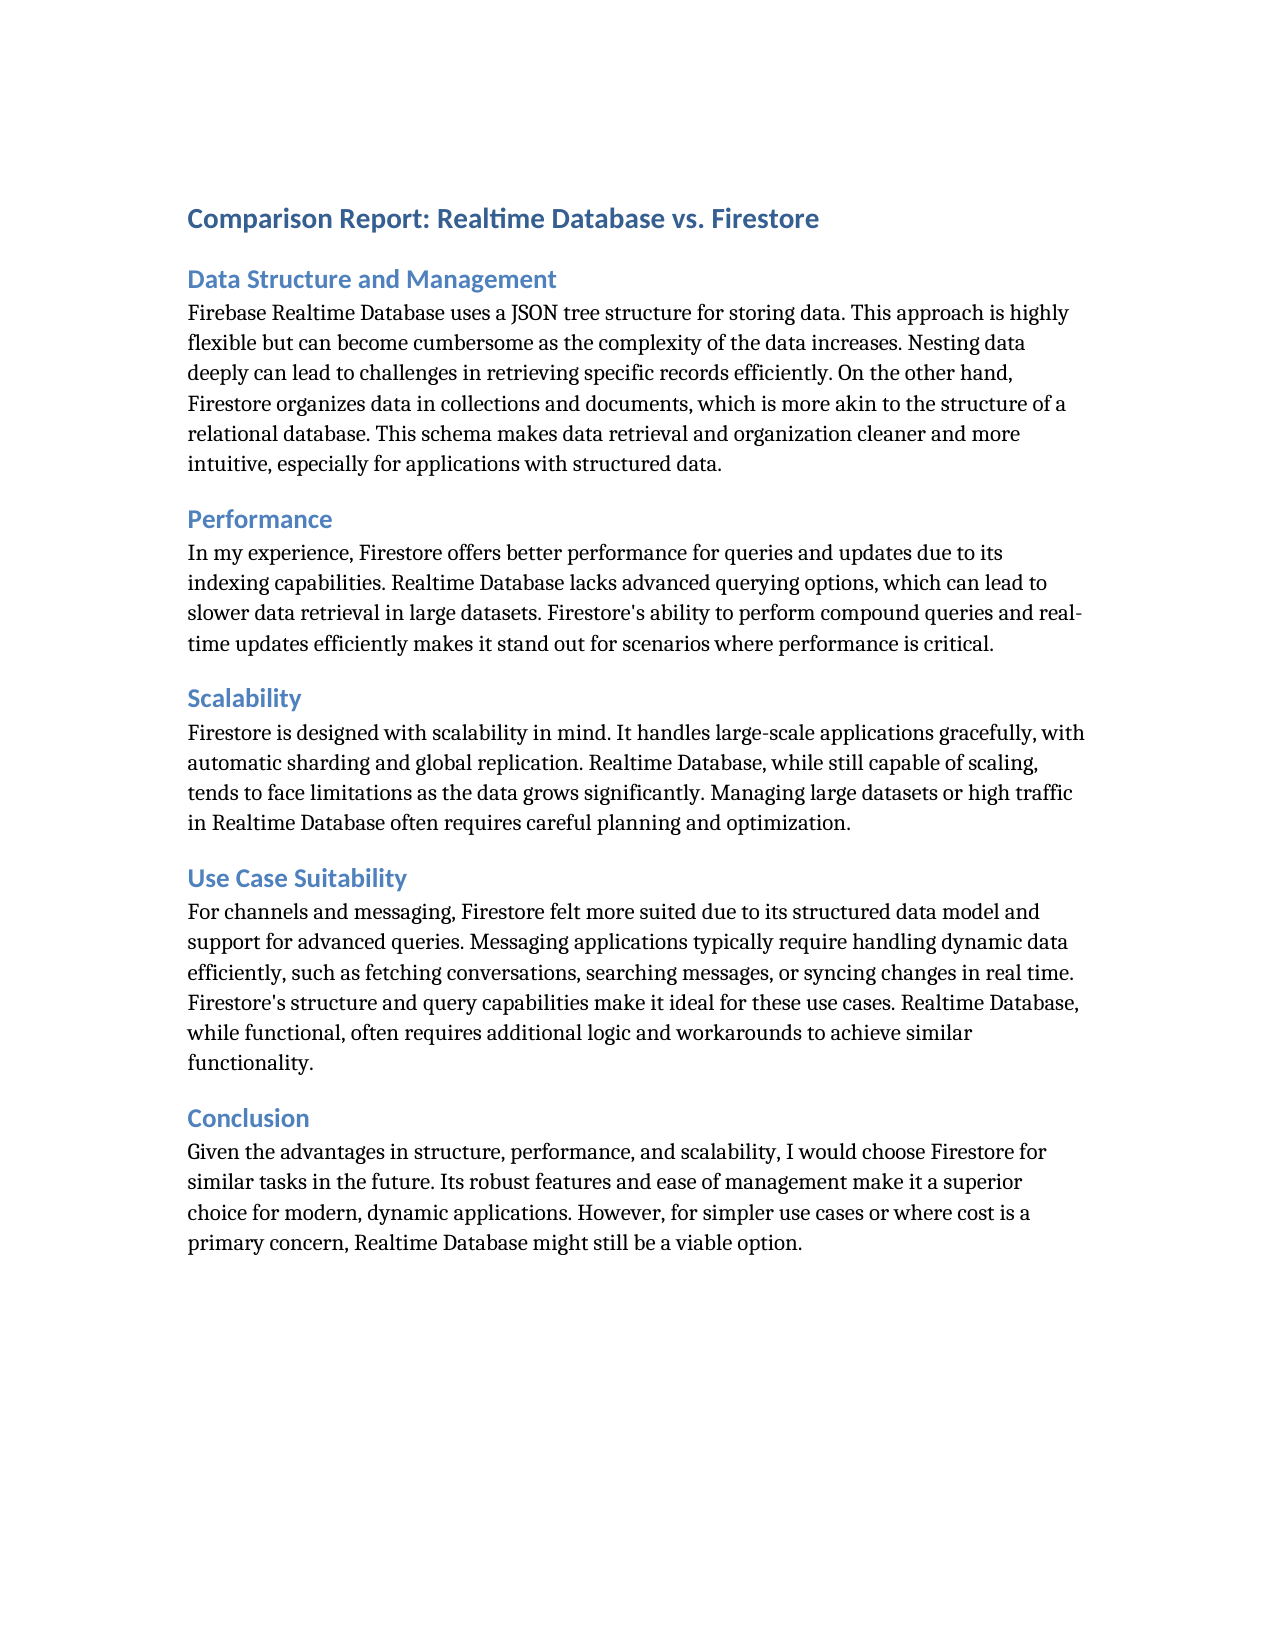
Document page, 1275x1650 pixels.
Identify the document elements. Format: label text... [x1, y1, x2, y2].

text For channels and messaging, Firestore felt more suited due to its structured data model and support for advanced queries. Messaging applications typically require handling dynamic data efficiently, such as fetching conversations, searching messages, or syncing changes in real time. Firestore's structure and query capabilities make it ideal for these use cases. Realtime Database, while functional, often requires additional logic and workarounds to achieve similar functionality. [187, 899, 1087, 1076]
subtitle Scalability [187, 681, 1087, 714]
text Given the advantages in structure, performance, and scalability, I would choose Firestore for similar tasks in the future. Its robust features and ease of management make it a superior choice for modern, dynamic applications. However, for simpler use cases or where cost is a primary concern, Realtime Database might still be a viable option. [187, 1139, 1087, 1256]
text Firestore is designed with scalability in mind. It handles large-scale applications gracefully, with automatic sharding and global replication. Realtime Database, while still capable of scaling, tends to face limitations as the data grows significantly. Managing large datasets or high traffic in Realtime Database often requires careful planning and optimization. [187, 719, 1087, 836]
text Firebase Realtime Database uses a JSON tree structure for storing data. This approach is highly flexible but can become cumbersome as the complexity of the data increases. Nesting data deeply can lead to challenges in retrieving specific records efficiently. On the other hand, Firestore organizes data in collections and documents, which is more akin to the structure of a relational database. This schema makes data retrieval and organization cleaner and more intuitive, especially for applications with structured data. [187, 300, 1087, 477]
subtitle Data Structure and Management [187, 262, 1087, 295]
subtitle Use Case Suitability [187, 861, 1087, 894]
text In my experience, Firestore offers better performance for queries and updates due to its indexing capabilities. Realtime Database lacks advanced querying options, which can lead to slower data retrieval in large datasets. Firestore's ability to perform compound queries and real-time updates efficiently makes it stand out for scenarios where performance is critical. [187, 540, 1087, 657]
subtitle Performance [187, 502, 1087, 535]
subtitle Conclusion [187, 1101, 1087, 1134]
subtitle Comparison Report: Realtime Database vs. Firestore [187, 200, 1087, 236]
